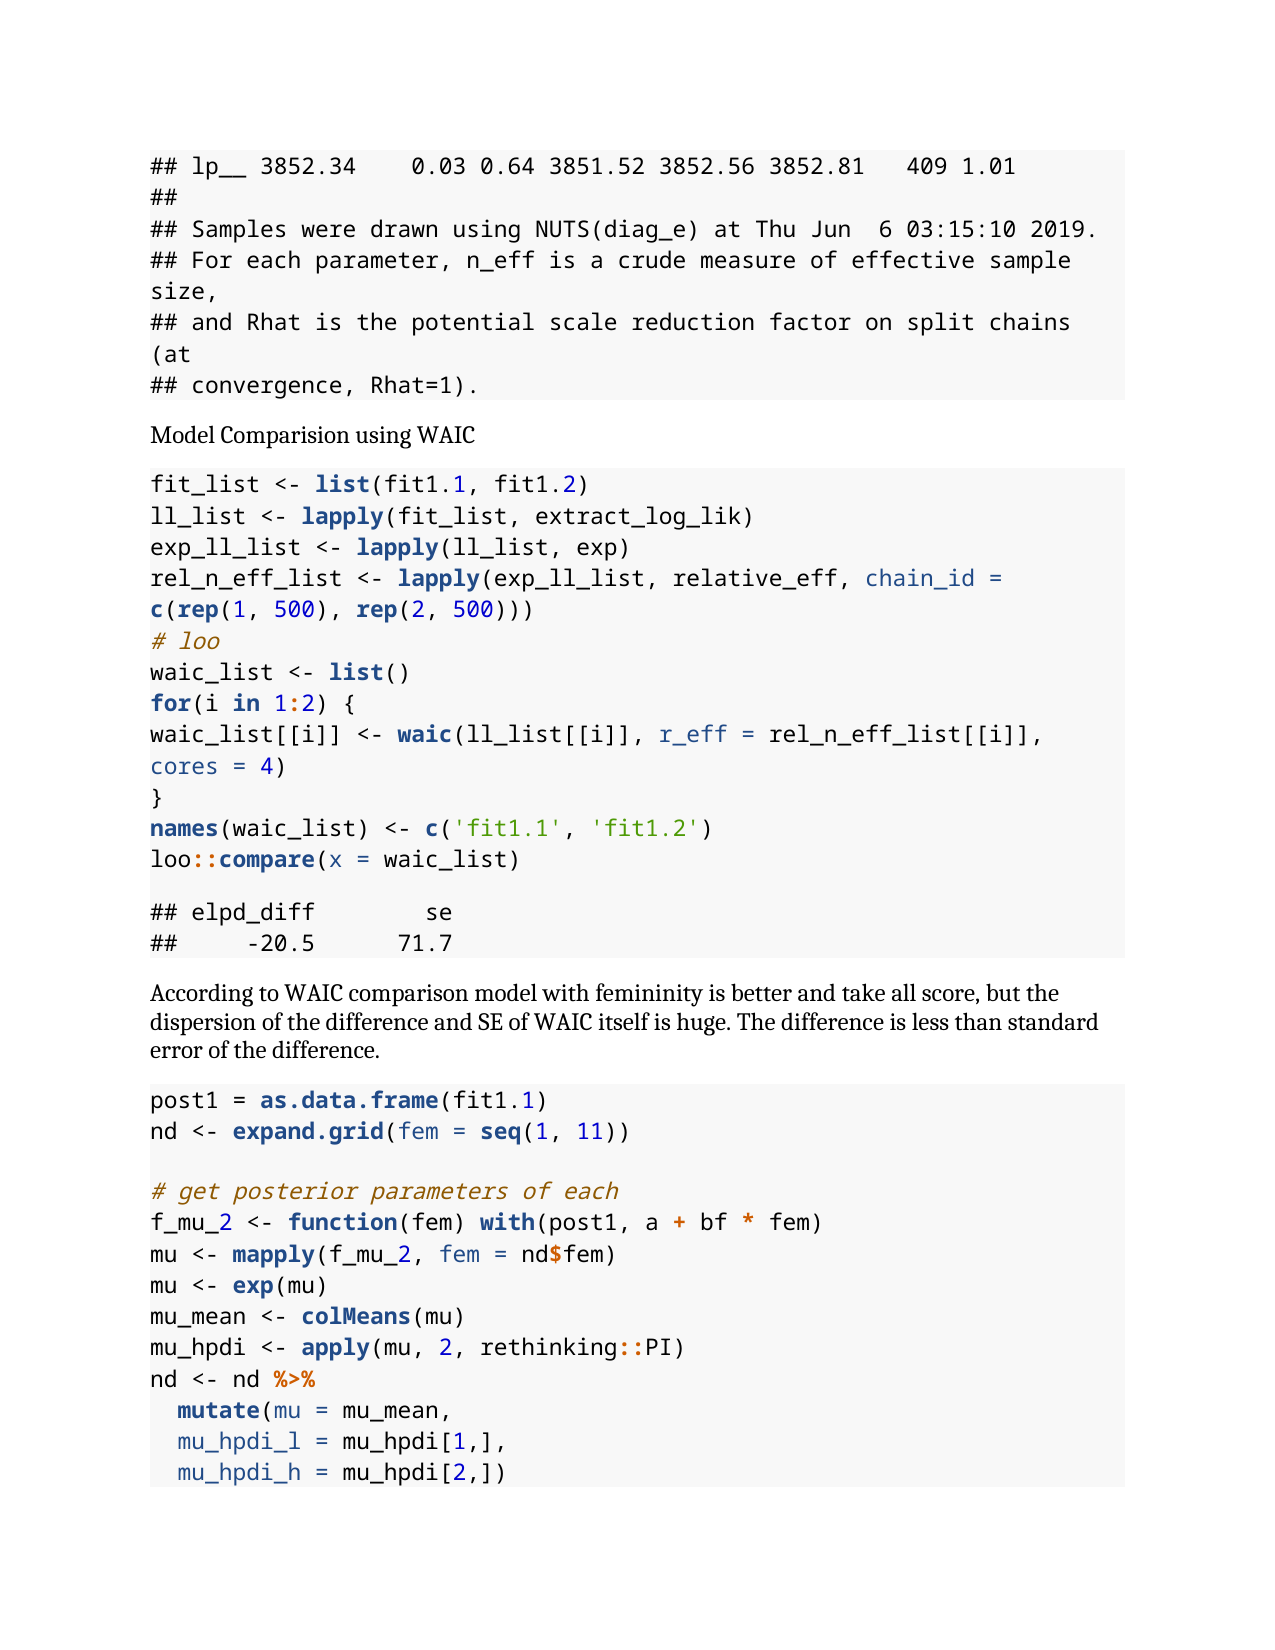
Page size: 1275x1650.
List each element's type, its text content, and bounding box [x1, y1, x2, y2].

text post1 = as.data.frame(fit1.1) nd <- expand.grid(fem = seq(1, 11)) # get posterior parameters of each f_mu_2 <- function(fem) with(post1, a + bf * fem) mu <- mapply(f_mu_2, fem = nd$fem) mu <- exp(mu) mu_mean <- colMeans(mu) mu_hpdi <- apply(mu, 2, rethinking::PI) nd <- nd %>% mutate(mu = mu_mean, mu_hpdi_l = mu_hpdi[1,], mu_hpdi_h = mu_hpdi[2,]) [150, 1084, 1125, 1487]
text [150, 150, 1125, 400]
text ## elpd_diff se ## -20.5 71.7 [150, 895, 1125, 958]
text Model Comparision using WAIC [150, 421, 1125, 449]
text fit_list <- list(fit1.1, fit1.2) ll_list <- lapply(fit_list, extract_log_lik) exp_ll_list <- lapply(ll_list, exp) rel_n_eff_list <- lapply(exp_ll_list, relative_eff, chain_id = c(rep(1, 500), rep(2, 500))) # loo waic_list <- list() for(i in 1:2) { waic_list[[i]] <- waic(ll_list[[i]], r_eff = rel_n_eff_list[[i]], cores = 4) } names(waic_list) <- c('fit1.1', 'fit1.2') loo::compare(x = waic_list) [150, 468, 1125, 874]
text According to WAIC comparison model with femininity is better and take all score, but the dispersion of the difference and SE of WAIC itself is huge. The difference is less than standard error of the difference. [150, 979, 1125, 1065]
